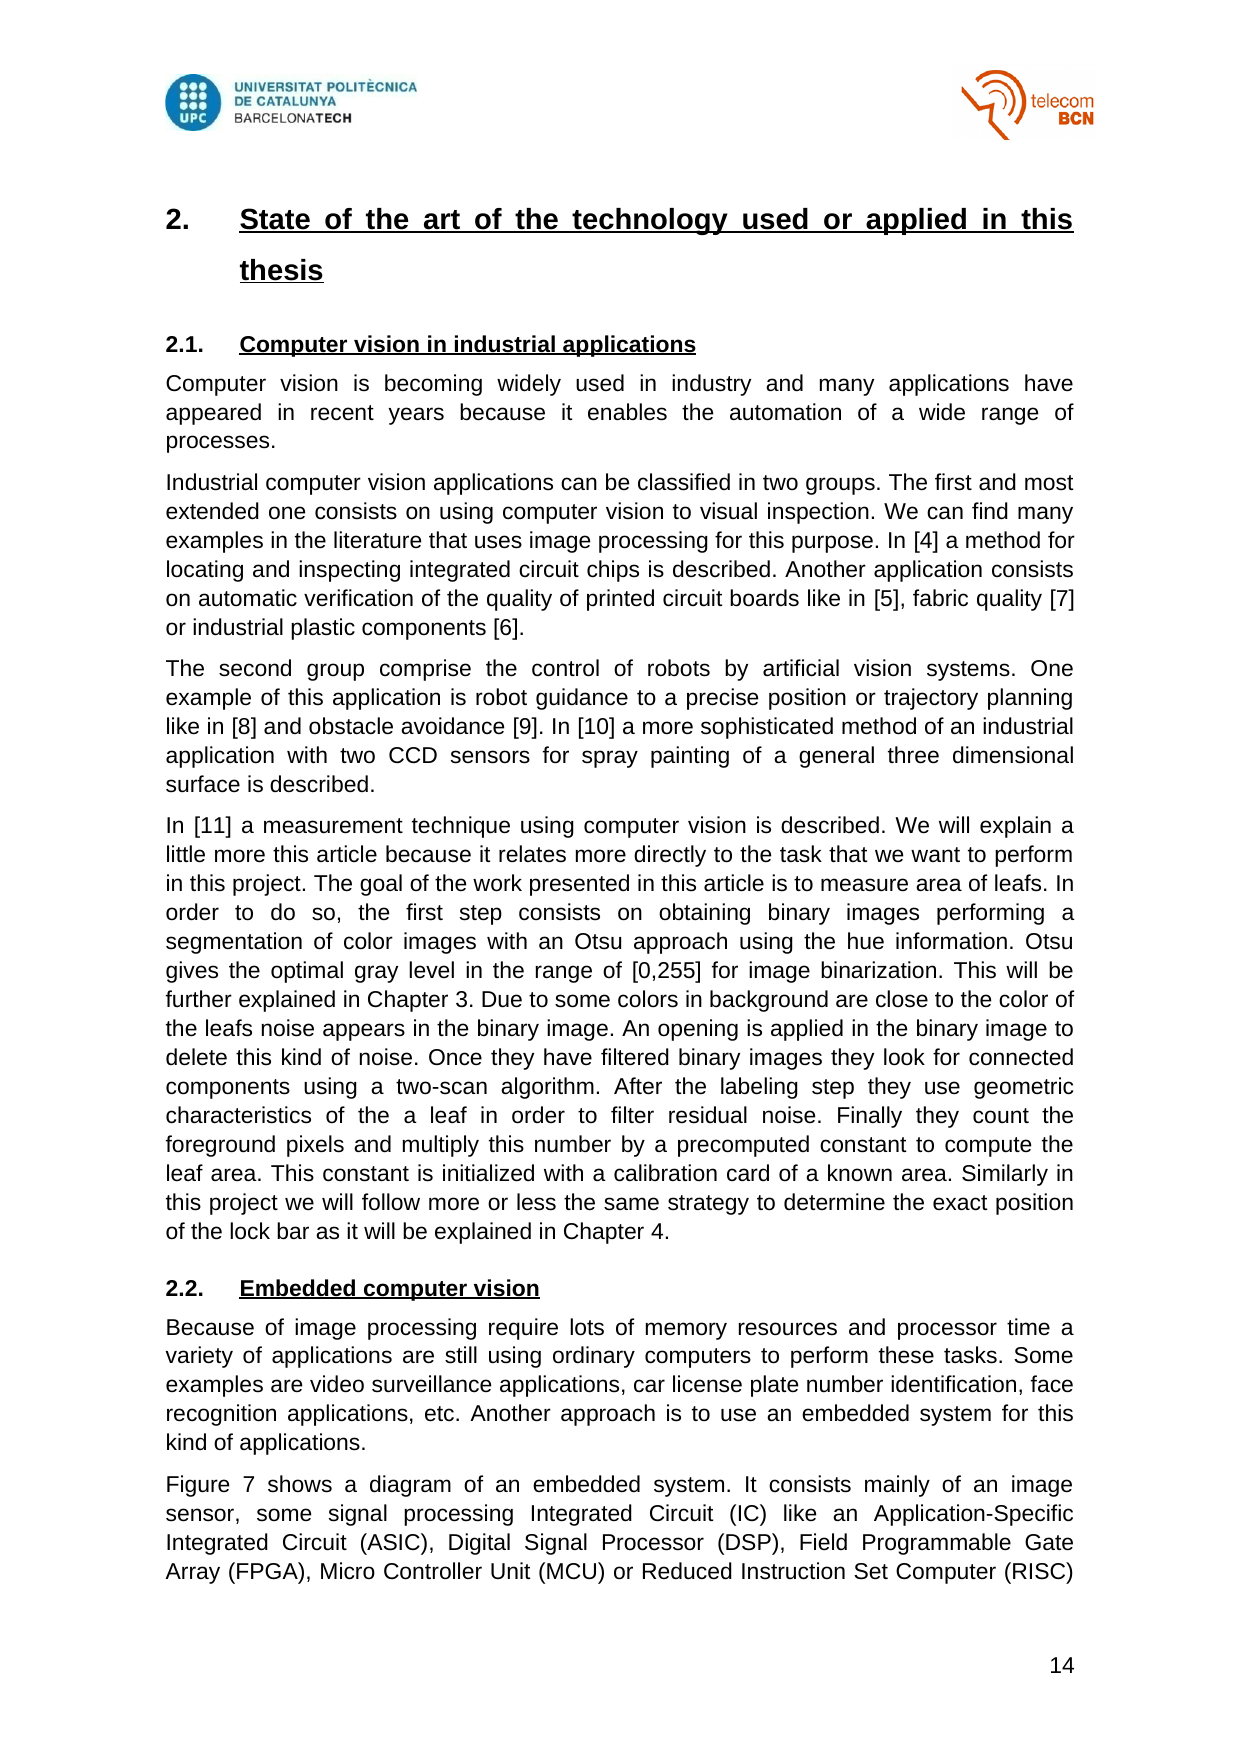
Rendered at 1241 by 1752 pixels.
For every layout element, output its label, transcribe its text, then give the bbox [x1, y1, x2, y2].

text Because of image processing require lots of memory resources and processor time a variety of applications are still using ordinary computers to perform these tasks. Some examples are video surveillance applications, car license plate number identification, face recognition applications, etc. Another approach is to use an embedded system for this kind of applications. [165, 1313, 1075, 1456]
text Industrial computer vision applications can be classified in two groups. The first and most extended one consists on using computer vision to visual inspection. We can find many examples in the literature that uses image processing for this purpose. In [4] a method for locating and inspecting integrated circuit chips is described. Another application consists on automatic verification of the quality of printed circuit boards like in [5], fabric quality [7] or industrial plastic components [6]. [165, 469, 1075, 640]
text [165, 1471, 1075, 1584]
text The second group comprise the control of robots by artificial vision systems. One example of this application is robot guidance to a precise position or trajectory planning like in [8] and obstacle avoidance [9]. In [10] a more sophisticated method of an industrial application with two CCD sensors for spray painting of a general three dimensional surface is described. [165, 655, 1075, 797]
text In [11] a measurement technique using computer vision is described. We will explain a little more this article because it relates more directly to the task that we want to perform in this project. The goal of the work presented in this article is to measure area of leafs. In order to do so, the first step consists on obtaining binary images performing a segmentation of color images with an Otsu approach using the hue information. Otsu gives the optimal gray level in the range of [0,255] for image binarization. This will be further explained in Chapter 3. Due to some colors in background are close to the color of the leafs noise appears in the binary image. An opening is applied in the binary image to delete this kind of noise. Once they have filtered binary images they look for connected components using a two-scan algorithm. After the labeling step they use geometric characteristics of the a leaf in order to filter residual noise. Finally they count the foreground pixels and multiply this number by a precomputed constant to compute the leaf area. This constant is initialized with a calibration card of a known area. Similarly in this project we will follow more or less the same strategy to determine the exact position of the lock bar as it will be explained in Chapter 4. [165, 812, 1075, 1244]
subtitle Computer vision in industrial applications [165, 328, 1075, 357]
picture [165, 74, 417, 131]
subtitle Embedded computer vision [165, 1272, 1075, 1301]
subtitle State of the art of the technology used or applied in this thesis [165, 202, 1075, 286]
picture [952, 64, 1097, 140]
text Computer vision is becoming widely used in industry and many applications have appeared in recent years because it enables the automation of a wide range of processes. [165, 369, 1075, 454]
